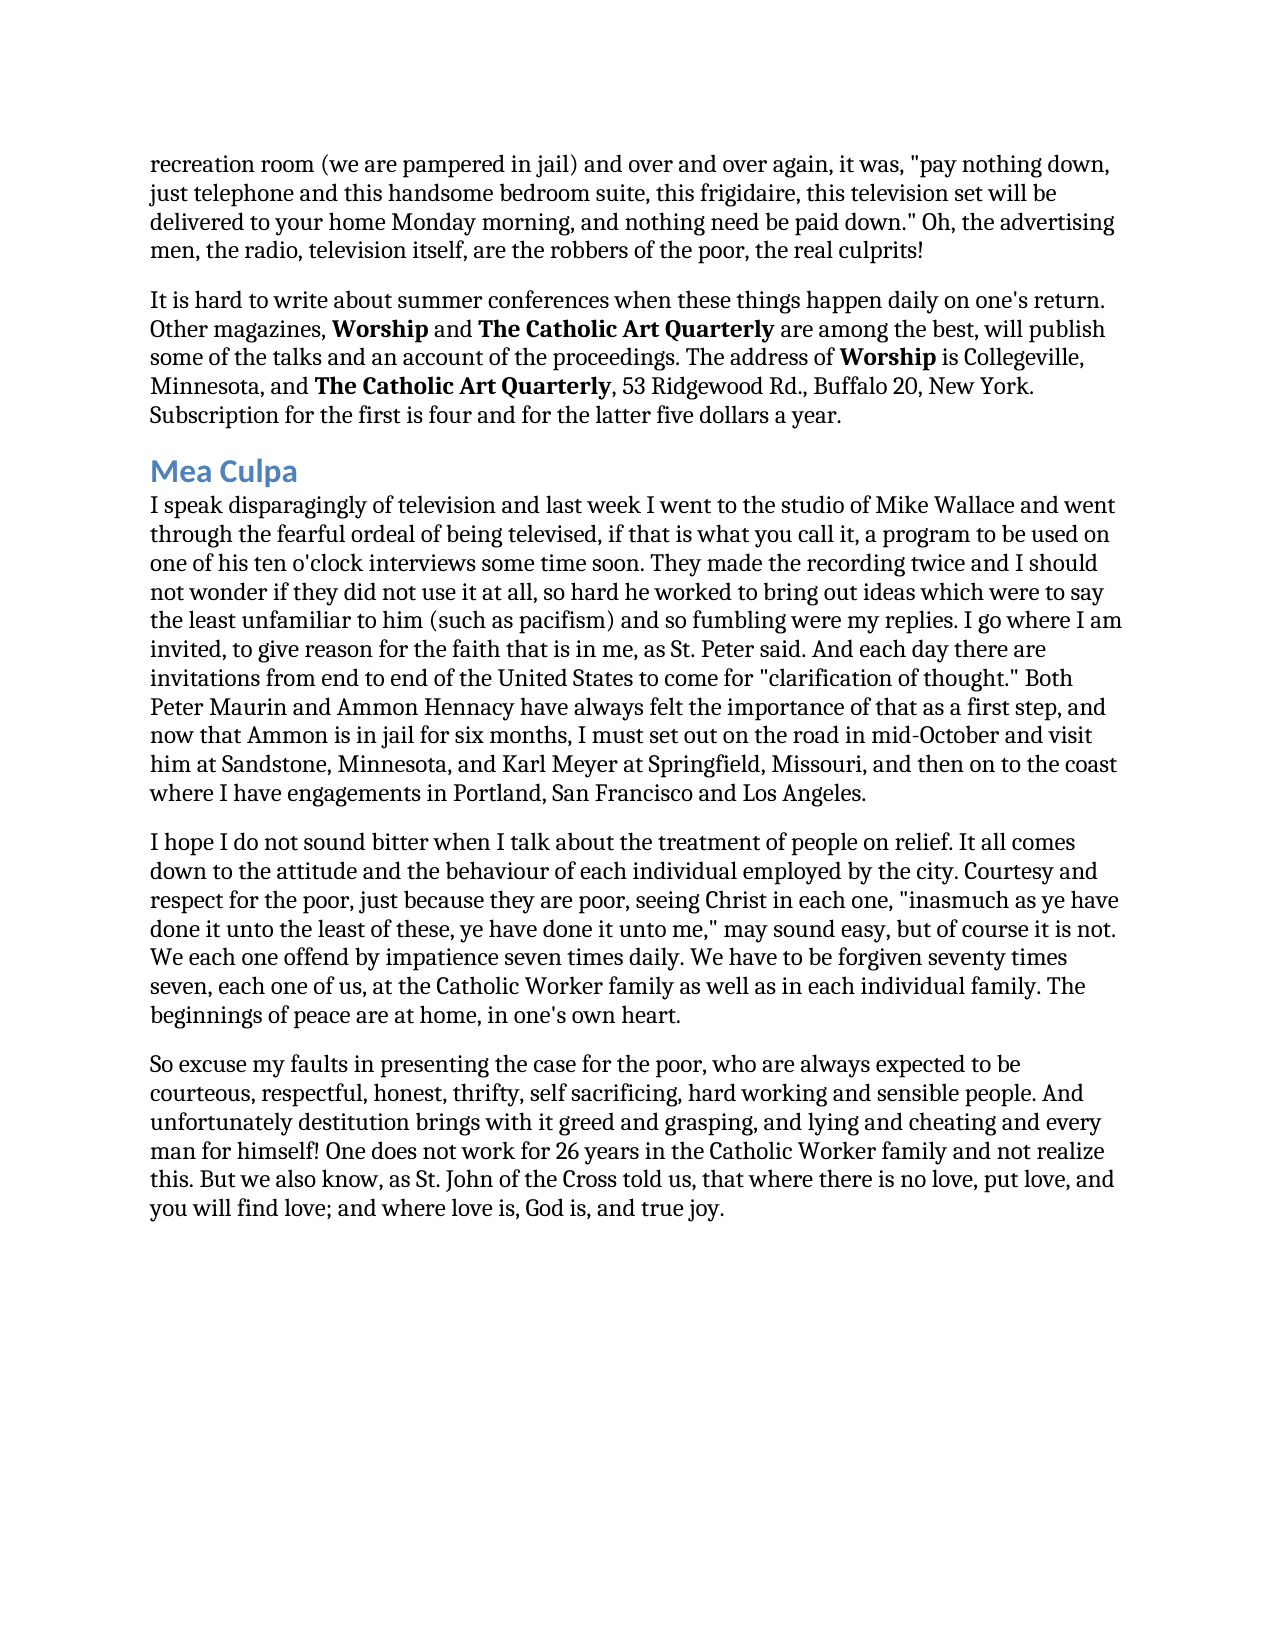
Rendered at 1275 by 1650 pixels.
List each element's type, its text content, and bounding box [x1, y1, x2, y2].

text I speak disparagingly of television and last week I went to the studio of Mike Wallace and went through the fearful ordeal of being televised, if that is what you call it, a program to be used on one of his ten o'clock interviews some time soon. They made the recording twice and I should not wonder if they did not use it at all, so hard he worked to bring out ideas which were to say the least unfamiliar to him (such as pacifism) and so fumbling were my replies. I go where I am invited, to give reason for the faith that is in me, as St. Peter said. And each day there are invitations from end to end of the United States to come for "clarification of thought." Both Peter Maurin and Ammon Hennacy have always felt the importance of that as a first step, and now that Ammon is in jail for six months, I must set out on the road in mid-October and visit him at Sandstone, Minnesota, and Karl Meyer at Springfield, Missouri, and then on to the coast where I have engagements in Portland, San Francisco and Los Angeles. [150, 491, 1125, 807]
text I hope I do not sound bitter when I talk about the treatment of people on relief. It all comes down to the attitude and the behaviour of each individual employed by the city. Courtesy and respect for the poor, just because they are poor, seeing Christ in each one, "inasmuch as ye have done it unto the least of these, ye have done it unto me," may sound easy, but of course it is not. We each one offend by impatience seven times daily. We have to be forgiven seventy times seven, each one of us, at the Catholic Worker family as well as in each individual family. The beginnings of peace are at home, in one's own heart. [150, 828, 1125, 1029]
text It is hard to write about summer conferences when these things happen daily on one's return. Other magazines, Worship and The Catholic Art Quarterly are among the best, will publish some of the talks and an account of the proceedings. The address of Worship is Collegeville, Minnesota, and The Catholic Art Quarterly, 53 Ridgewood Rd., Buffalo 20, New York. Subscription for the first is four and for the latter five dollars a year. [150, 286, 1125, 429]
subtitle Mea Culpa [150, 450, 1125, 491]
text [150, 150, 1125, 265]
text So excuse my faults in presenting the case for the poor, who are always expected to be courteous, respectful, honest, thrifty, self sacrificing, hard working and sensible people. And unfortunately destitution brings with it greed and grasping, and lying and cheating and every man for himself! One does not work for 26 years in the Catholic Worker family and not realize this. But we also know, as St. John of the Cross told us, that where there is no love, put love, and you will find love; and where love is, God is, and true joy. [150, 1050, 1125, 1223]
